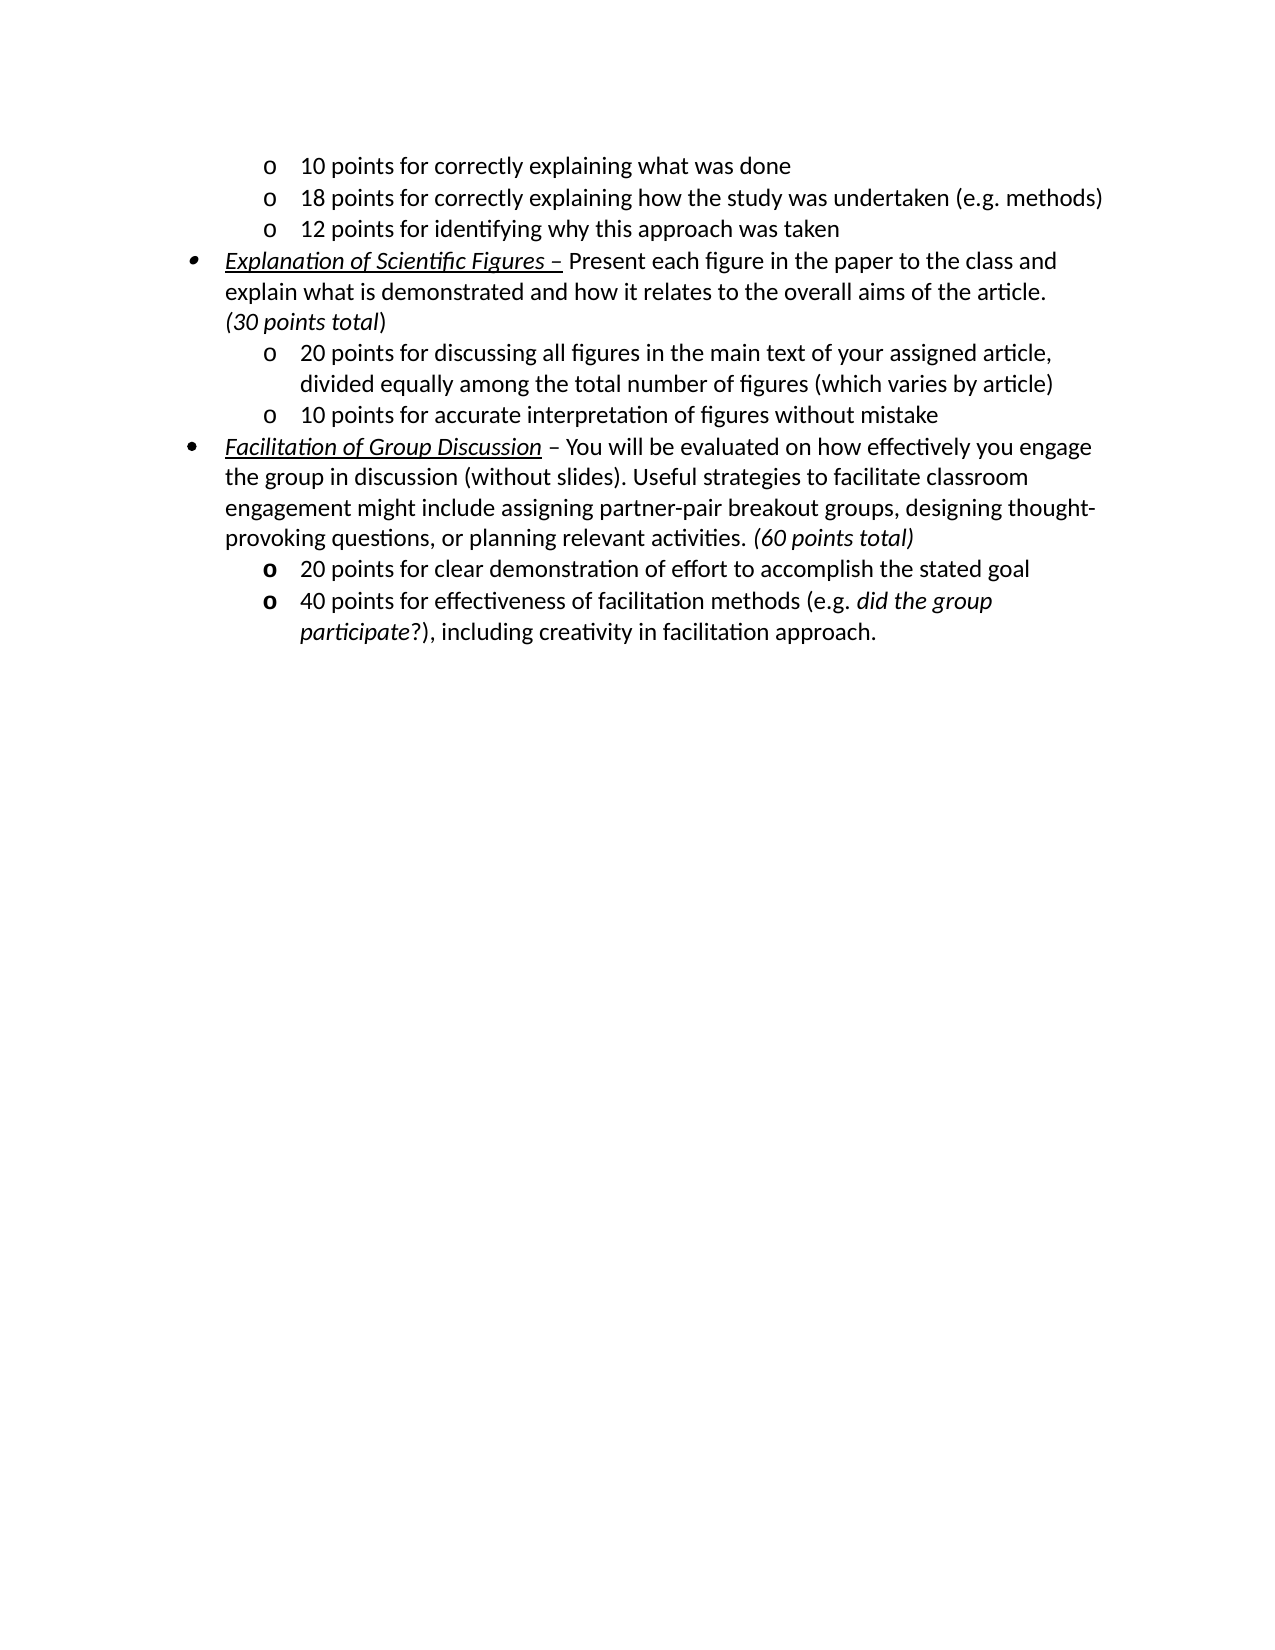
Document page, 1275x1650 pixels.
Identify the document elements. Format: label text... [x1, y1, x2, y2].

list 10 points for accurate interpretation of figures without mistake [262, 399, 1125, 431]
list 12 points for identifying why this approach was taken [262, 213, 1125, 245]
list Facilitation of Group Discussion – You will be evaluated on how effectively you engage the group in discussion (without slides). Useful strategies to facilitate classroom engagement might include assigning partner-pair breakout groups, designing thought-provoking questions, or planning relevant activities. (60 points total) [187, 431, 1125, 553]
list Explanation of Scientific Figures – Present each figure in the paper to the class and explain what is demonstrated and how it relates to the overall aims of the article. (30 points total) [187, 245, 1125, 337]
list 20 points for discussing all figures in the main text of your assigned article, divided equally among the total number of figures (which varies by article) [262, 337, 1125, 399]
list 20 points for clear demonstration of effort to accomplish the stated goal [262, 553, 1125, 585]
list 10 points for correctly explaining what was done [262, 150, 1125, 182]
list 40 points for effectiveness of facilitation methods (e.g. did the group participate?), including creativity in facilitation approach. [262, 585, 1125, 647]
list 18 points for correctly explaining how the study was undertaken (e.g. methods) [262, 182, 1125, 213]
